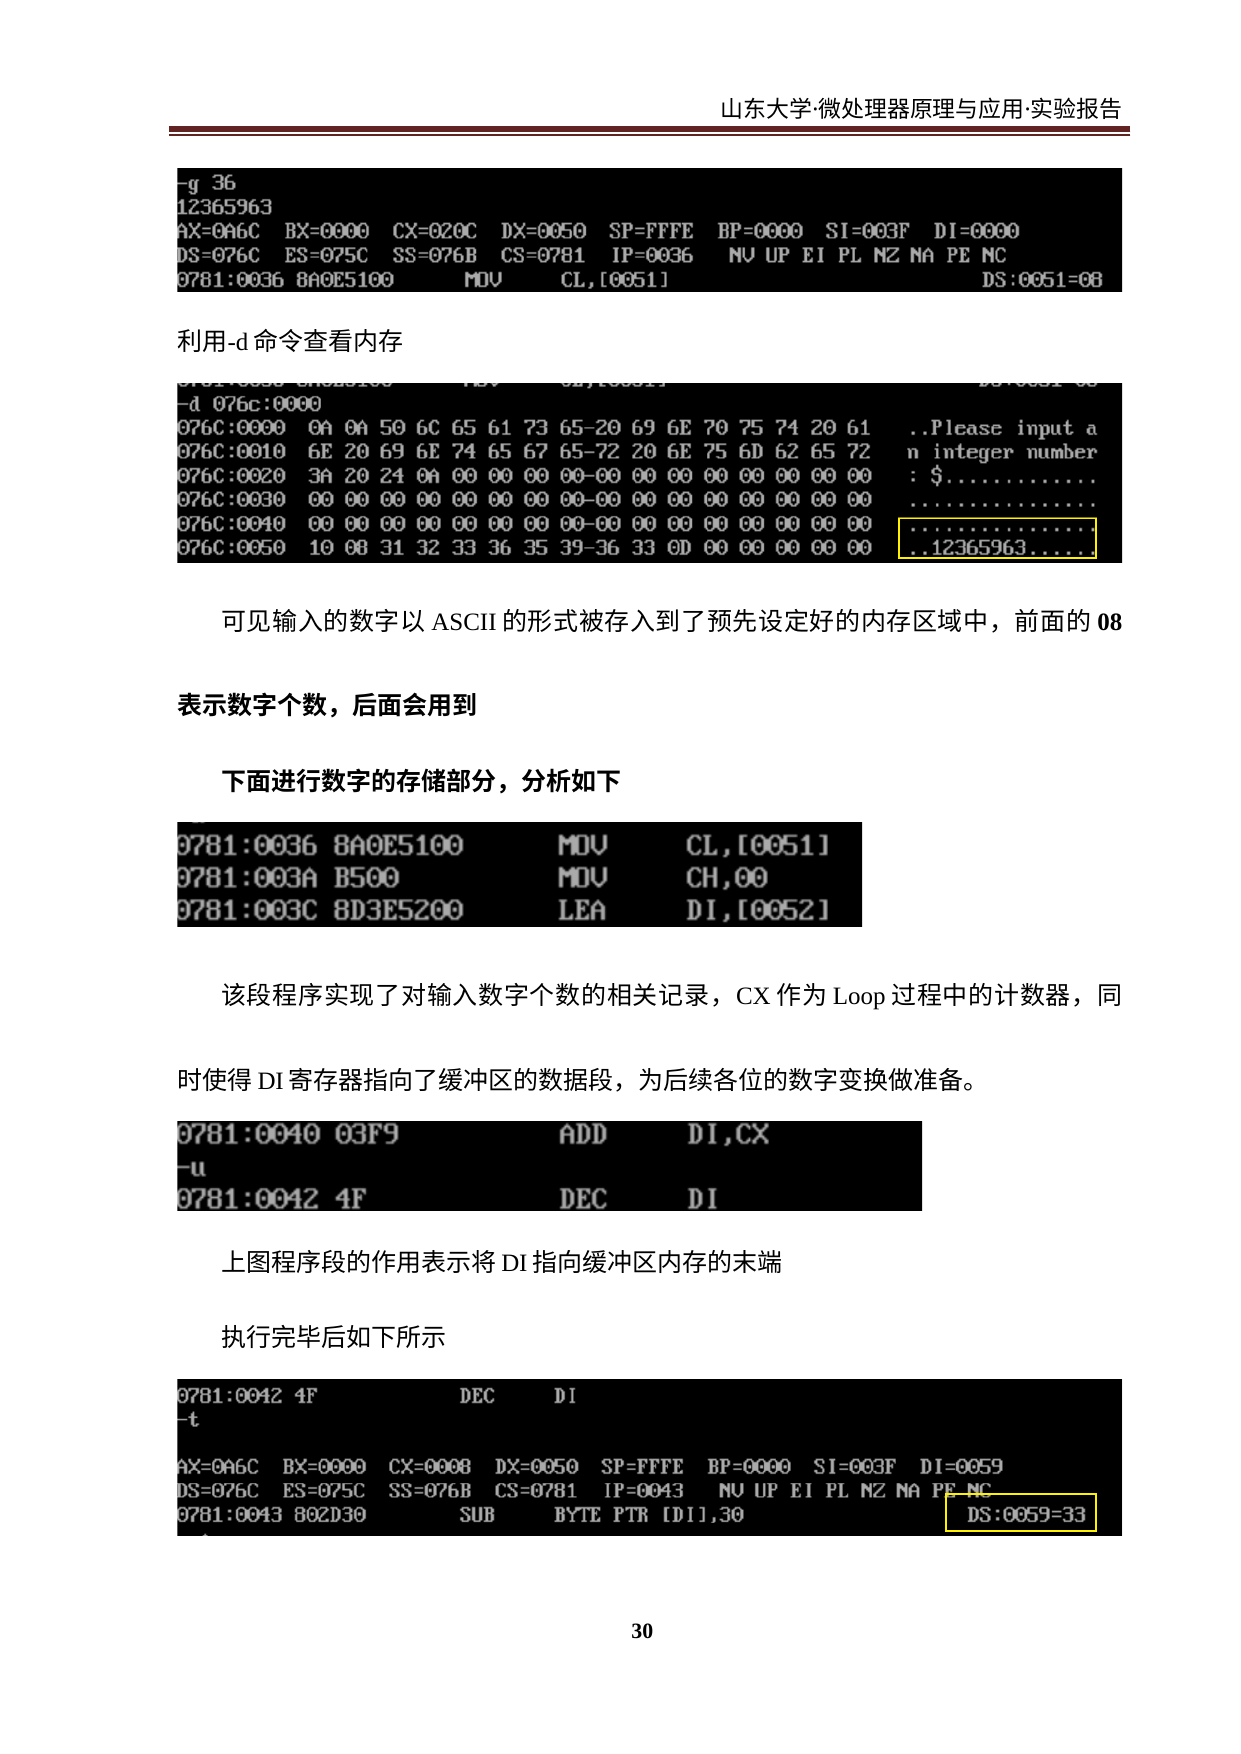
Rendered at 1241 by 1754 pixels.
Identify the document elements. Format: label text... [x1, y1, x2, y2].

text 该段程序实现了对输入数字个数的相关记录，CX作为Loop过程中的计数器，同时使得DI寄存器指向了缓冲区的数据段，为后续各位的数字变换做准备。 [177, 961, 1122, 1111]
text 执行完毕后如下所示 [177, 1303, 1122, 1368]
picture [177, 1379, 1123, 1536]
text 利用-d命令查看内存 [177, 307, 1122, 372]
picture [177, 383, 1123, 563]
picture [177, 168, 1123, 292]
picture [177, 822, 863, 927]
text 上图程序段的作用表示将DI指向缓冲区内存的末端 [177, 1228, 1122, 1293]
text 下面进行数字的存储部分，分析如下 [177, 747, 1122, 812]
picture [177, 1121, 923, 1211]
text 可见输入的数字以ASCII的形式被存入到了预先设定好的内存区域中，前面的08表示数字个数，后面会用到 [177, 587, 1122, 736]
